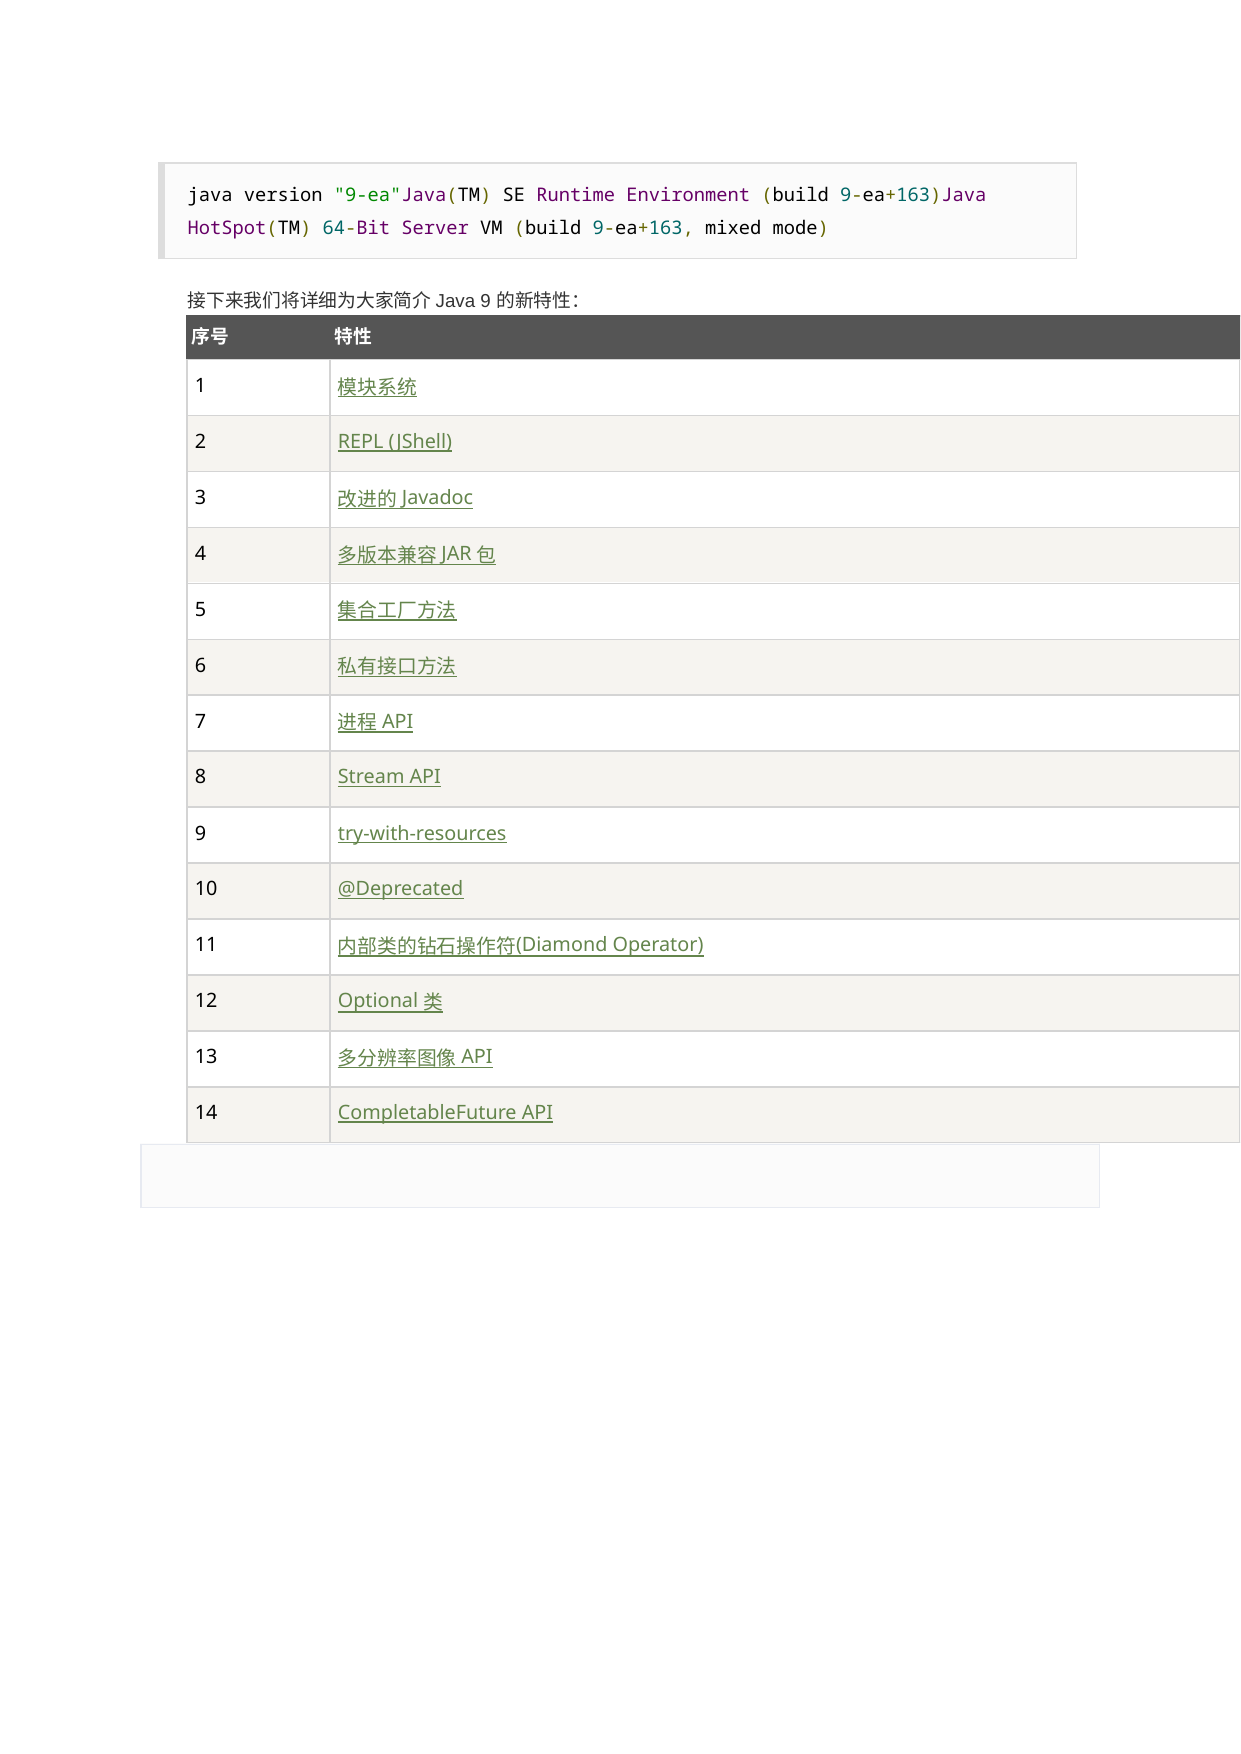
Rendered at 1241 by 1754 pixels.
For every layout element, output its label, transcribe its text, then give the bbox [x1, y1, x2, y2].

table_cell 3 [188, 472, 329, 527]
table_cell 改进的 Javadoc [331, 472, 1239, 527]
table_cell @Deprecated [331, 864, 1239, 918]
table_cell 1 [188, 360, 329, 415]
table_header 特性 [331, 317, 1239, 359]
table_cell 5 [188, 584, 329, 638]
table_cell 8 [188, 752, 329, 806]
table_cell 11 [188, 920, 329, 974]
table_cell 6 [188, 640, 329, 694]
table_cell REPL (JShell) [331, 416, 1239, 471]
table_cell 14 [188, 1088, 329, 1142]
table_cell 2 [188, 416, 329, 471]
table_cell Optional 类 [331, 976, 1239, 1030]
table_cell 模块系统 [331, 360, 1239, 415]
table_cell 9 [188, 808, 329, 862]
table_cell 7 [188, 696, 329, 750]
table_cell 4 [188, 528, 329, 582]
table_header 序号 [188, 317, 329, 359]
table_cell 内部类的钻石操作符(Diamond Operator) [331, 920, 1239, 974]
table_cell 10 [188, 864, 329, 918]
table_cell 多分辨率图像 API [331, 1032, 1239, 1086]
table_cell 进程 API [331, 696, 1239, 750]
table_cell try-with-resources [331, 808, 1239, 862]
text java version "9-ea"Java(TM) SE Runtime Environment (build 9-ea+163)Java HotSpot(TM) 64-Bit Server VM (build 9-ea+163, mixed mode) [165, 164, 1076, 258]
table_cell CompletableFuture API [331, 1088, 1239, 1142]
table_cell 多版本兼容 JAR 包 [331, 528, 1239, 582]
table_cell 集合工厂方法 [331, 584, 1239, 638]
table_cell Stream API [331, 752, 1239, 806]
table_cell 私有接口方法 [331, 640, 1239, 694]
table_cell 13 [188, 1032, 329, 1086]
text 接下来我们将详细为大家简介 Java 9 的新特性： [187, 283, 1053, 315]
table_cell 12 [188, 976, 329, 1030]
